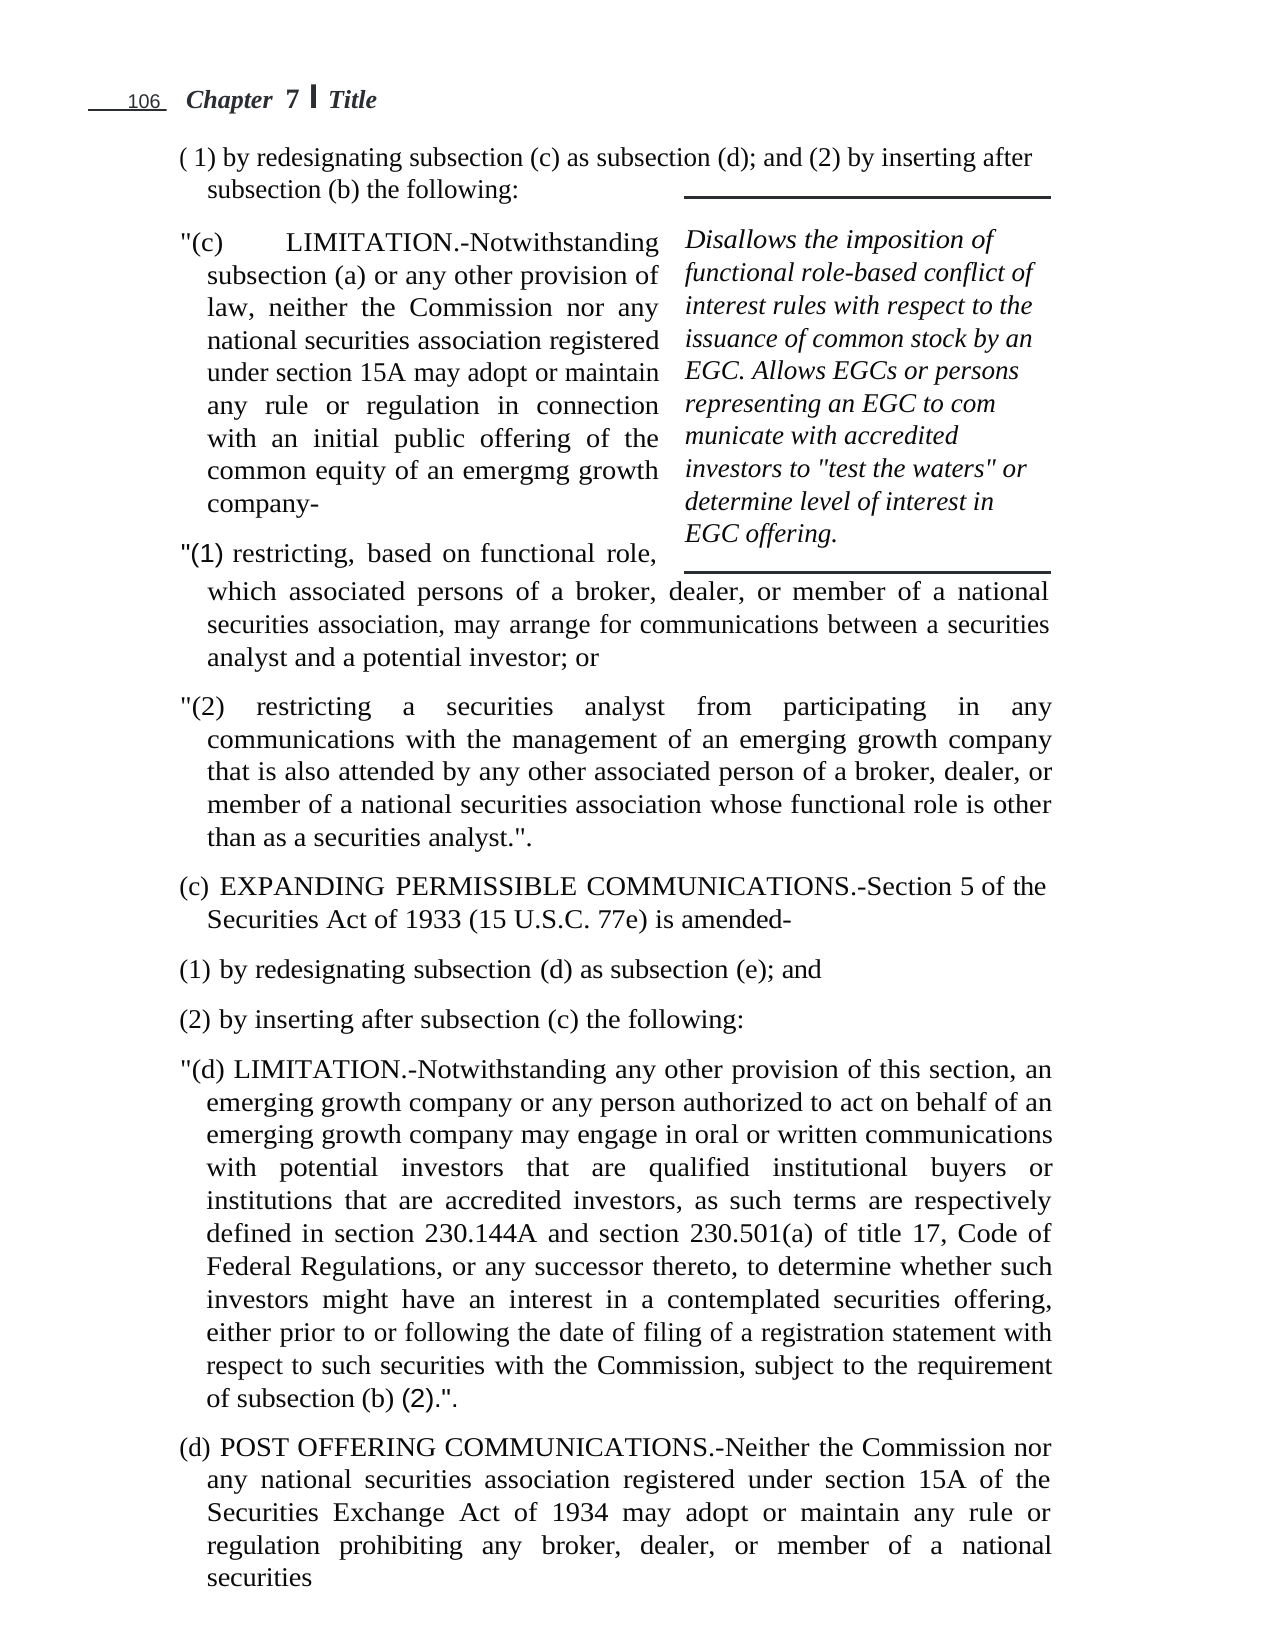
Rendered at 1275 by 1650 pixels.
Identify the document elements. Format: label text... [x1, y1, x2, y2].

text "(1) restricting, based on functional role, [181, 537, 659, 568]
list by inserting after subsection (c) the following: [179, 1003, 1200, 1034]
list POST OFFERING COMMUNICATIONS.-Neither the Commission nor any national securities association registered under section 15A of the Securities Exchange Act of 1934 may adopt or maintain any rule or regulation prohibiting any broker, dealer, or member of a national securities [179, 1431, 1052, 1593]
text Disallows the imposition of [685, 226, 1200, 254]
text "(2) restricting a securities analyst from participating in any communications with the management of an emerging growth company that is also attended by any other associated person of a broker, dealer, or member of a national securities association whose functional role is other than as a securities analyst.". [180, 690, 1052, 852]
text which associated persons of a broker, dealer, or member of a national securities association, may arrange for communications between a securities analyst and a potential investor; or [207, 572, 1051, 672]
text "(c) LIMITATION.-Notwithstanding subsection (a) or any other provision of law, neither the Commission nor any national securities association registered under section 15A may adopt or maintain any rule or regulation in connection with an initial public offering of the common equity of an emergmg growth company- [180, 226, 659, 518]
text ( 1) by redesignating subsection (c) as subsection (d); and (2) by inserting after subsection (b) the following: [179, 140, 1079, 204]
text Securities Act of 1933 (15 U.S.C. 77e) is amended- [207, 903, 1200, 935]
text functional role-based conflict of interest rules with respect to the issuance of common stock by an EGC. Allows EGCs or persons representing an EGC to com­ municate with accredited investors to "test the waters" or determine level of interest in EGC offering. [684, 256, 1047, 548]
list by redesignating subsection (d) as subsection (e); and [179, 953, 1200, 984]
list EXPANDING PERMISSIBLE COMMUNICATIONS.-Section 5 of the [179, 871, 1200, 902]
text "(d) LIMITATION.-Notwithstanding any other provision of this section, an emerging growth company or any person authorized to act on behalf of an emerging growth company may engage in oral or written communications with potential investors that are qualified institutional buyers or institutions that are accredited investors, as such terms are respectively defined in section 230.144A and section 230.501(a) of title 17, Code of Federal Regulations, or any successor thereto, to determine whether such investors might have an interest in a contemplated securities offering, either prior to or following the date of filing of a registration statement with respect to such securities with the Commission, subject to the requirement of subsection (b) (2).". [180, 1053, 1053, 1413]
